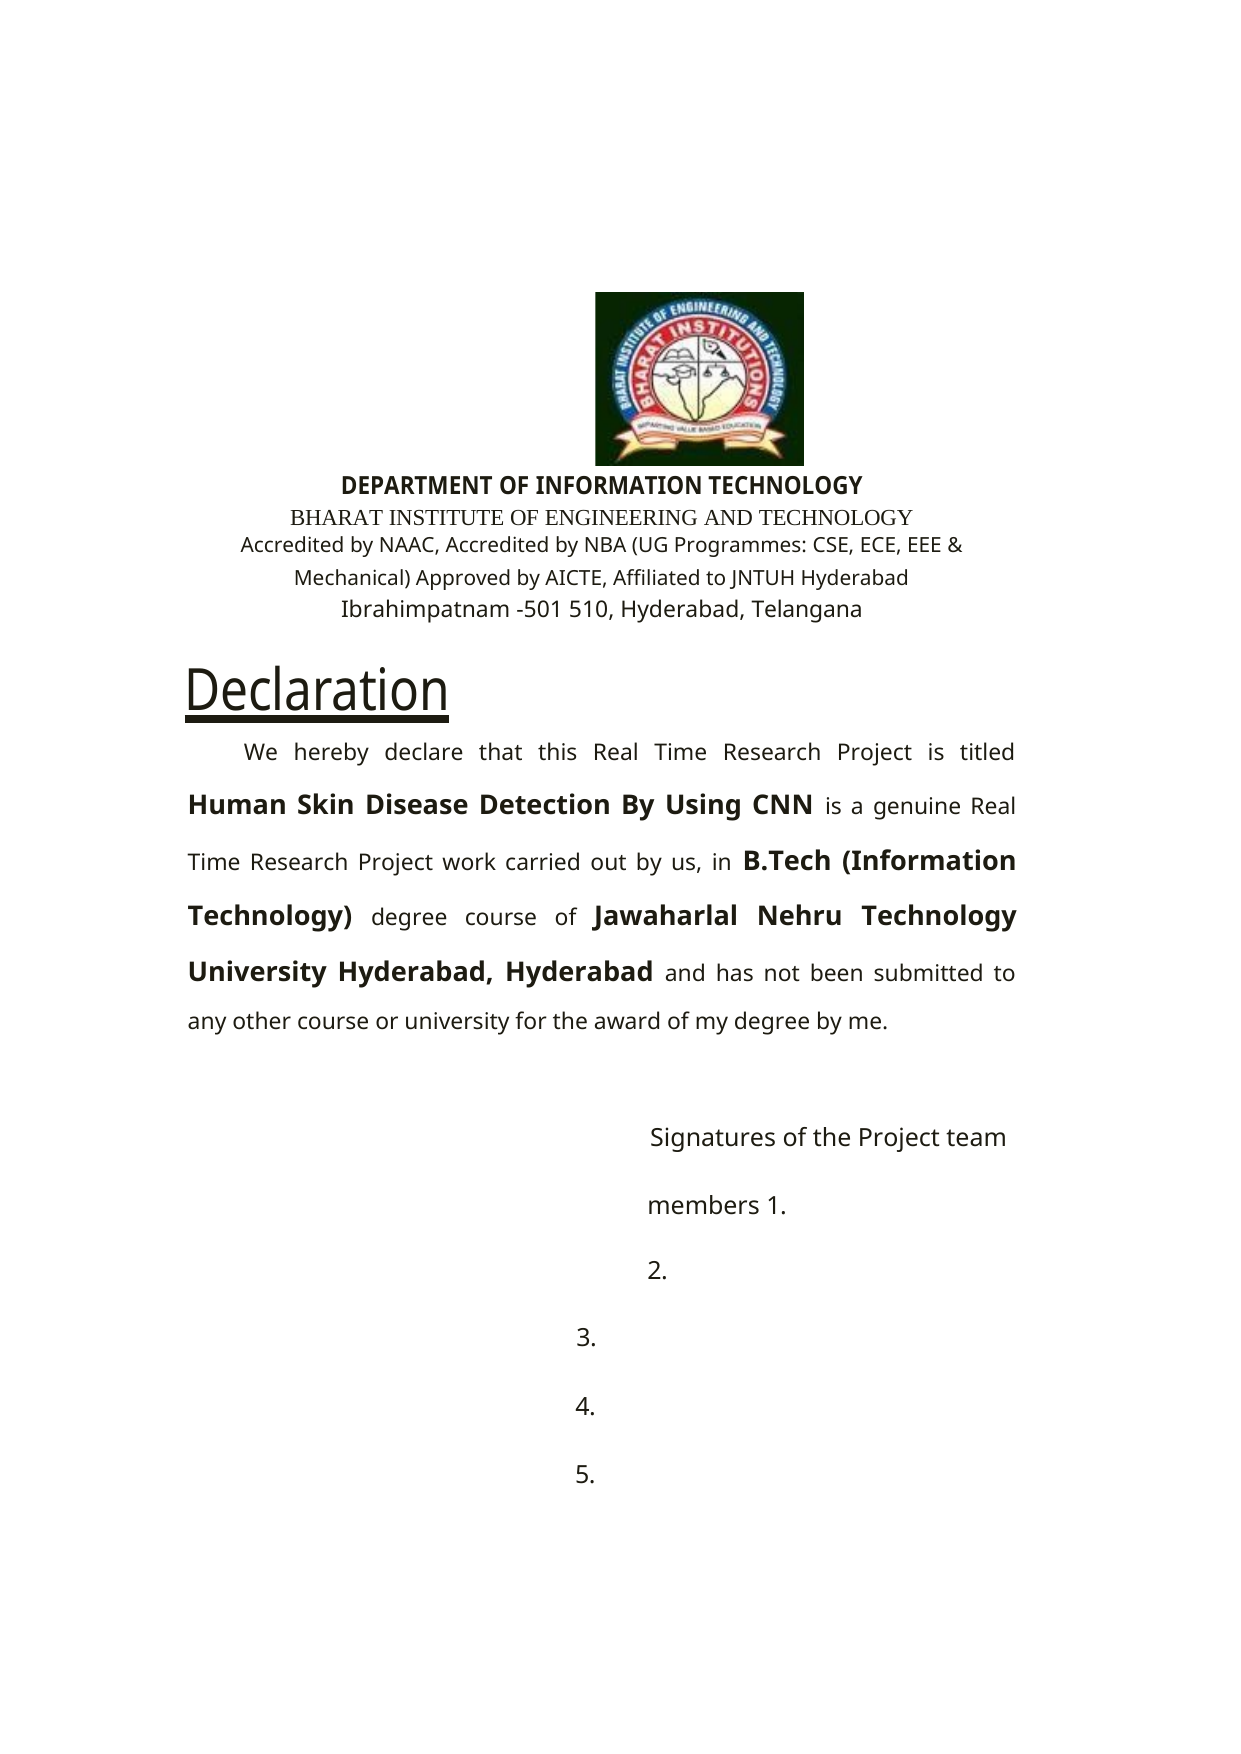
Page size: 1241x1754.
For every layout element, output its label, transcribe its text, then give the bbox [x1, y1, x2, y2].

text DEPARTMENT OF INFORMATION TECHNOLOGY [182, 468, 1021, 502]
text 3. [150, 1320, 1023, 1354]
text Ibrahimpatnam -501 510, Hyderabad, Telangana [182, 596, 1021, 623]
text 2. [647, 1256, 1090, 1285]
text 5. [150, 1456, 1021, 1490]
text 4. [150, 1388, 1021, 1422]
text Signatures of the Project team members 1. [647, 1119, 1018, 1221]
text Accredited by NAAC, Accredited by NBA (UG Programmes: CSE, ECE, EEE & Mechanical) Approved by AICTE, Affiliated to JNTUH Hyderabad [182, 531, 1021, 592]
text BHARAT INSTITUTE OF ENGINEERING AND TECHNOLOGY [182, 504, 1021, 531]
picture [595, 292, 804, 466]
title Declaration [184, 648, 1090, 727]
text We hereby declare that this Real Time Research Project is titled Human Skin Disease Detection By Using CNN is a genuine Real Time Research Project work carried out by us, in B.Tech (Information Technology) degree course of Jawaharlal Nehru Technology University Hyderabad, Hyderabad and has not been submitted to any other course or university for the award of my degree by me. [187, 736, 1017, 1037]
